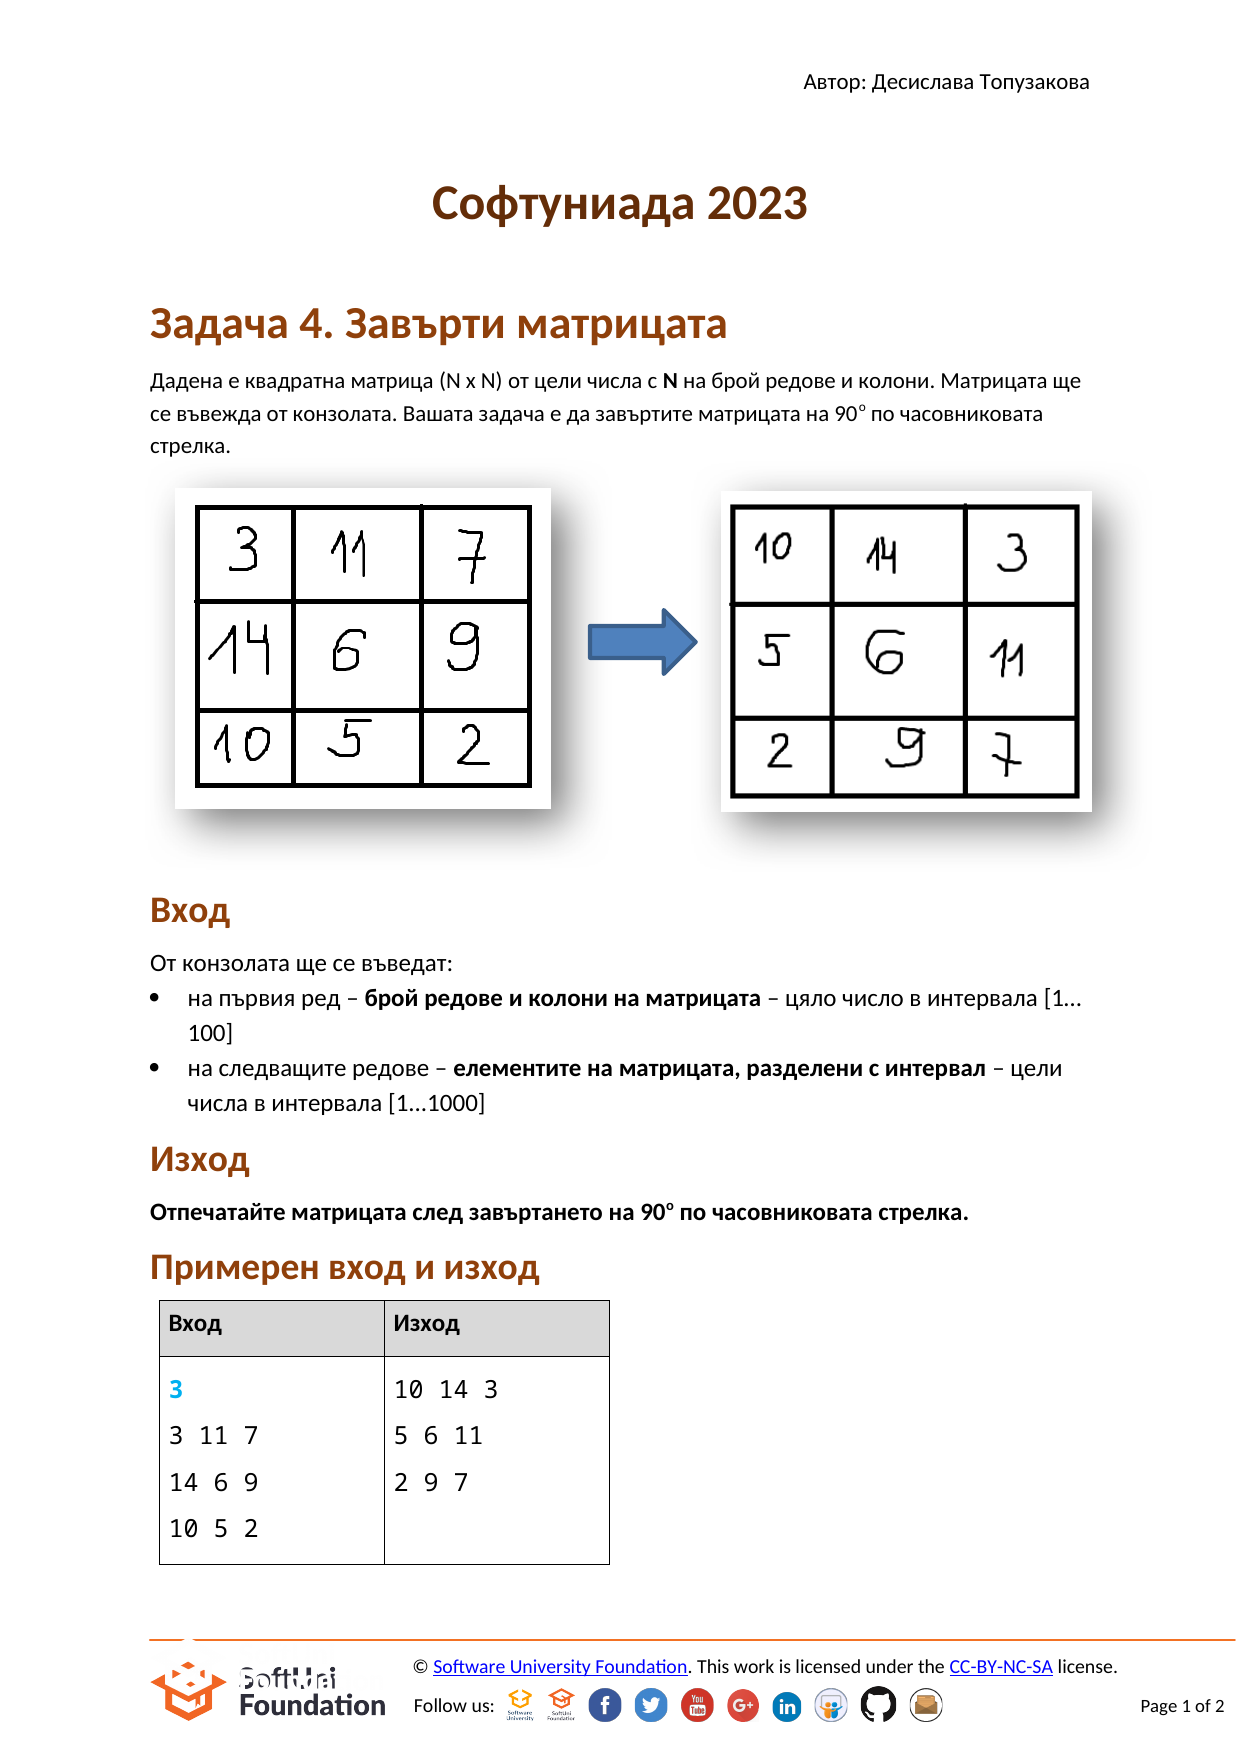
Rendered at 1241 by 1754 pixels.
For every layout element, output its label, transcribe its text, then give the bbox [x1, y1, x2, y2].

subtitle Примерен вход и изход [150, 1243, 1090, 1289]
list Отпечатайте матрицата след завъртането на 90o по часовниковата стрелка. [150, 1196, 1090, 1226]
picture [175, 488, 551, 809]
table_cell 3 3 11 7 14 6 9 10 5 2 [160, 1357, 384, 1563]
picture [681, 1688, 714, 1722]
subtitle Вход [150, 886, 1090, 932]
picture [547, 1688, 575, 1722]
table_header Изход [385, 1301, 609, 1356]
picture [793, 1713, 802, 1722]
subtitle Изход [150, 1135, 1090, 1181]
list Дадена е квадратна матрица (N x N) от цели числа с N на брой редове и колони. Матрицата ще се въвежда от конзолата. Вашата задача е да завъртите матрицата на 90o по часовниковата стрелка. [150, 367, 1090, 459]
picture [588, 1688, 622, 1722]
list на първия ред – брой редове и колони на матрицата – цяло число в интервала [1…100] [150, 982, 1090, 1048]
picture [721, 491, 1092, 812]
picture [860, 1686, 897, 1722]
table_cell 10 14 3 5 6 11 2 9 7 [385, 1357, 609, 1563]
picture [909, 1688, 943, 1722]
picture [772, 1692, 781, 1701]
list От конзолата ще се въведат: [150, 947, 1090, 978]
list на следващите редове – елементите на матрицата, разделени с интервал – цели числа в интервала [1...1000] [150, 1052, 1090, 1118]
picture [793, 1692, 802, 1701]
picture [772, 1713, 781, 1722]
subtitle Задача 4. Завърти матрицата [150, 294, 1090, 350]
picture [814, 1688, 848, 1722]
table_header Вход [160, 1301, 384, 1356]
picture [506, 1689, 534, 1722]
picture [727, 1689, 759, 1722]
subtitle Софтуниада 2023 [150, 171, 1090, 232]
picture [150, 1637, 385, 1721]
picture [634, 1688, 668, 1722]
picture [786, 1704, 795, 1713]
